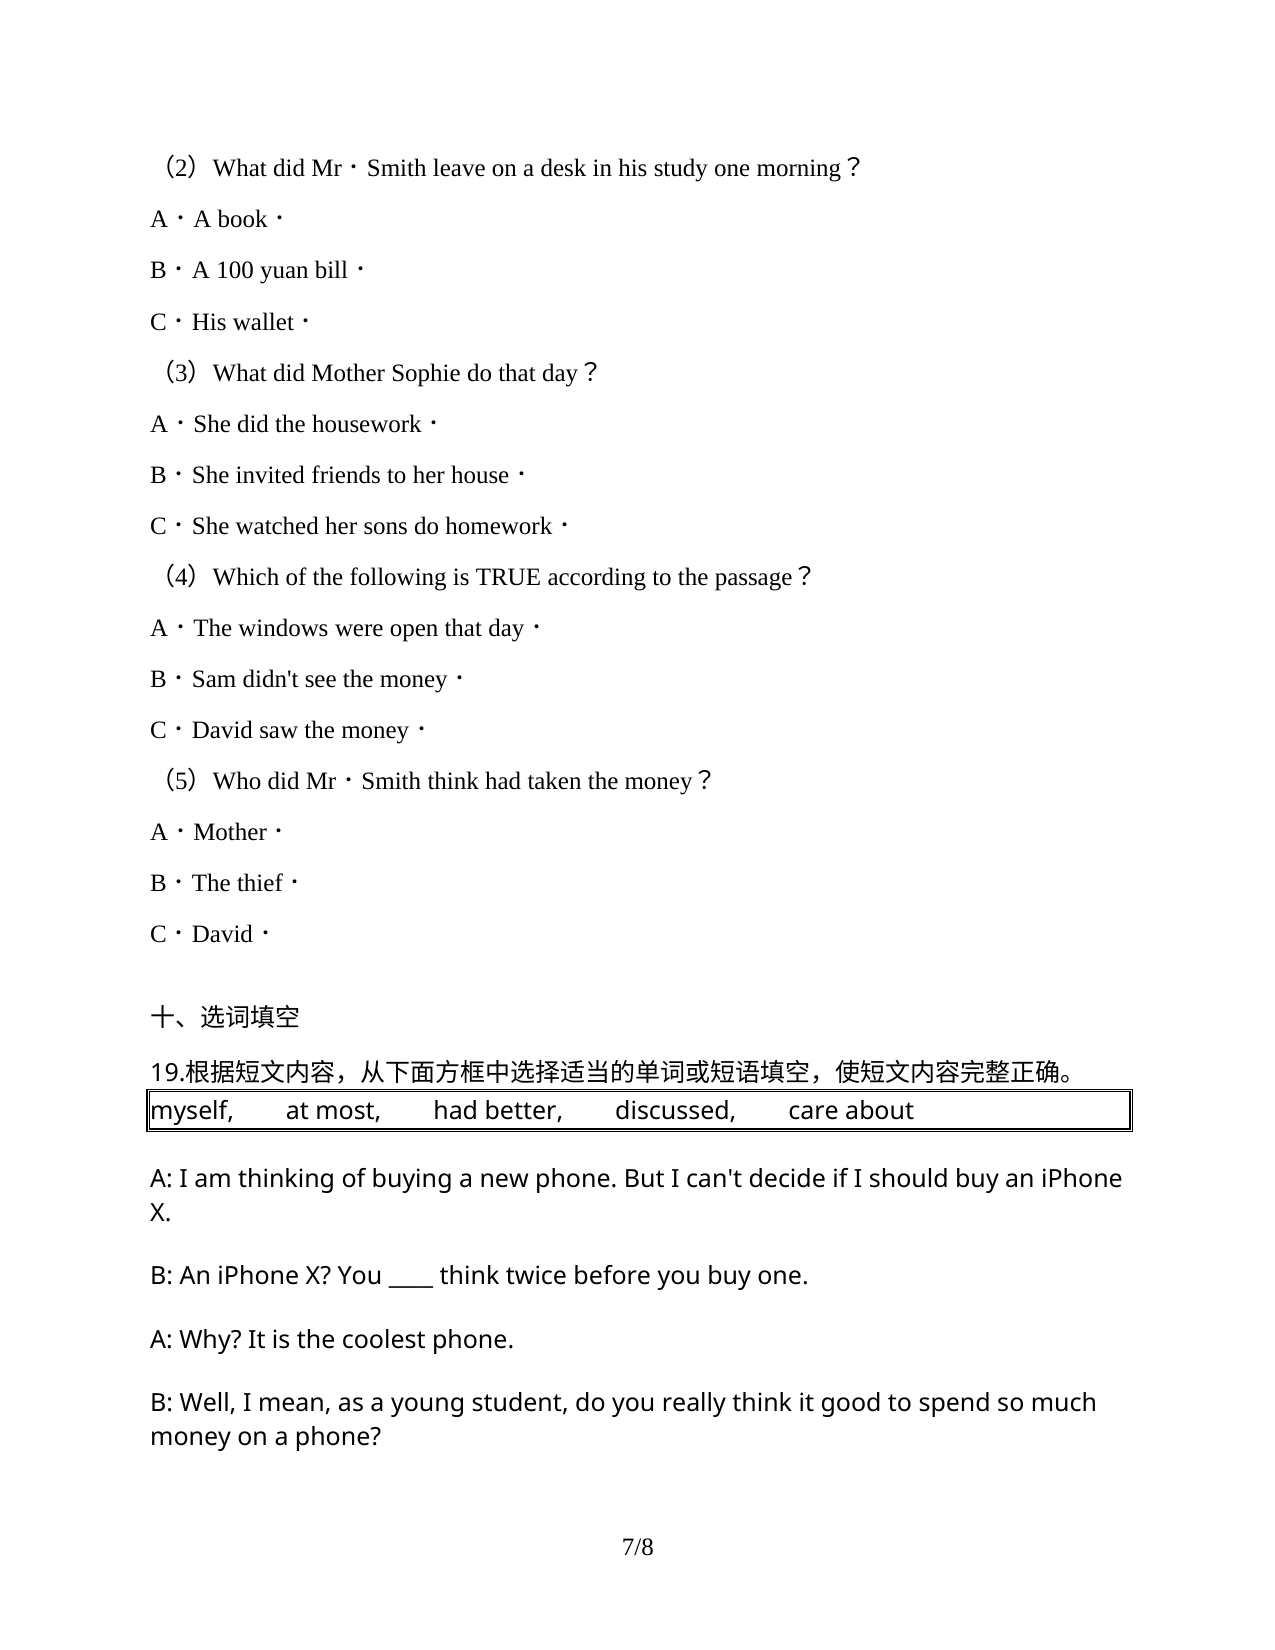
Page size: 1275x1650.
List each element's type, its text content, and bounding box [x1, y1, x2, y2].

text A: I am thinking of buying a new phone. But I can't decide if I should buy an iPhone X. [150, 1161, 1125, 1229]
text （2）What did Mr．Smith leave on a desk in his study one morning？ A．A book． B．A 100 yuan bill． C．His wallet． （3）What did Mother Sophie do that day？ A．She did the housework． B．She invited friends to her house． C．She watched her sons do homework． （4）Which of the following is TRUE according to the passage？ A．The windows were open that day． B．Sam didn't see the money． C．David saw the money． （5）Who did Mr．Smith think had taken the money？ A．Mother． B．The thief． C．David． [150, 150, 1125, 950]
text B: Well, I mean, as a young student, do you really think it good to spend so much money on a phone? [150, 1384, 1125, 1453]
text 十、选词填空 [150, 998, 1125, 1034]
text A: Why? It is the coolest phone. [150, 1321, 1125, 1355]
text 19.根据短文内容，从下面方框中选择适当的单词或短语填空，使短文内容完整正确。 [150, 1052, 1125, 1088]
table_header myself, at most, had better, discussed, care about [150, 1092, 1129, 1128]
text B: An iPhone X? You ____ think twice before you buy one. [150, 1258, 1125, 1292]
